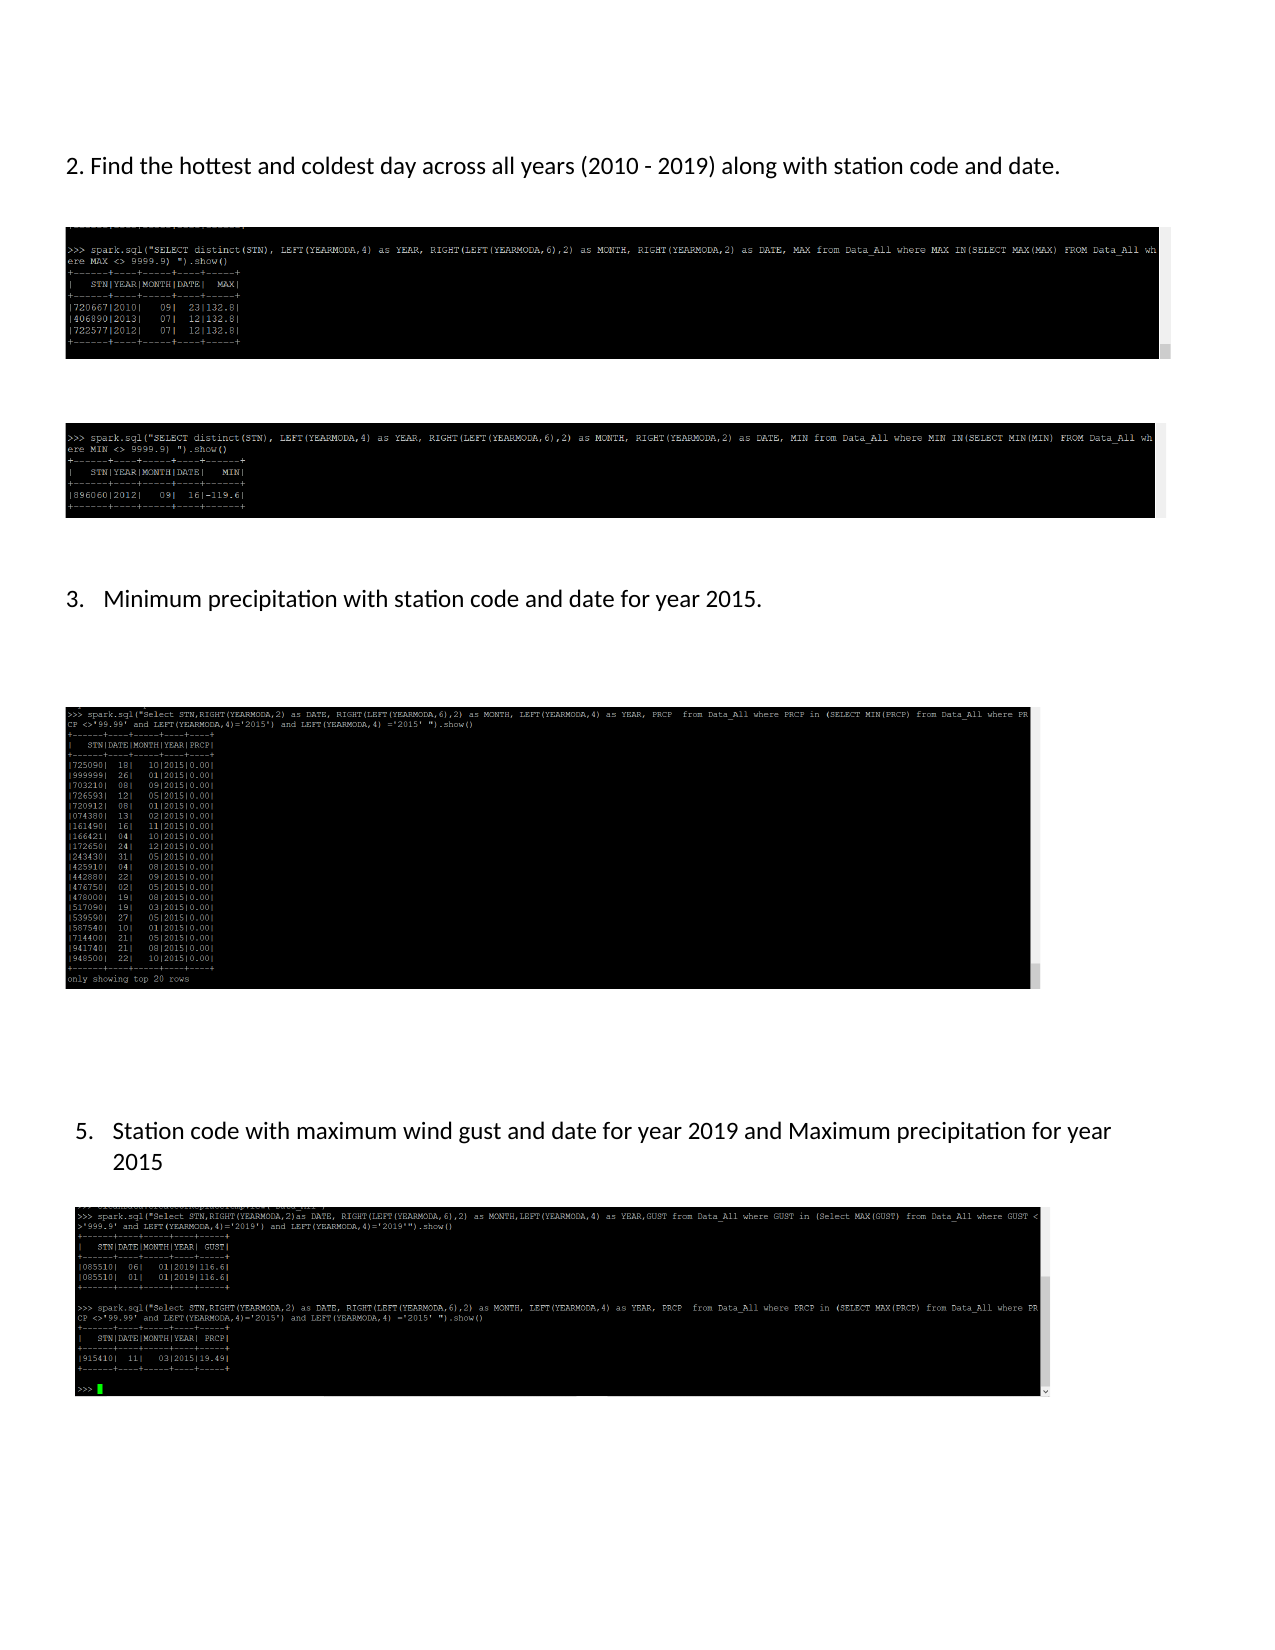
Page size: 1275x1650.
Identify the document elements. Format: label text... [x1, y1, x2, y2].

picture [65, 227, 1171, 359]
list Station code with maximum wind gust and date for year 2019 and Maximum precipitation for year 2015 [75, 1116, 1162, 1177]
picture [65, 423, 1167, 518]
list 2. Find the hottest and coldest day across all years (2010 - 2019) along with station code and date. [66, 150, 1125, 181]
picture [65, 707, 1041, 989]
picture [75, 1207, 1050, 1397]
list Minimum precipitation with station code and date for year 2015. [66, 583, 1125, 613]
